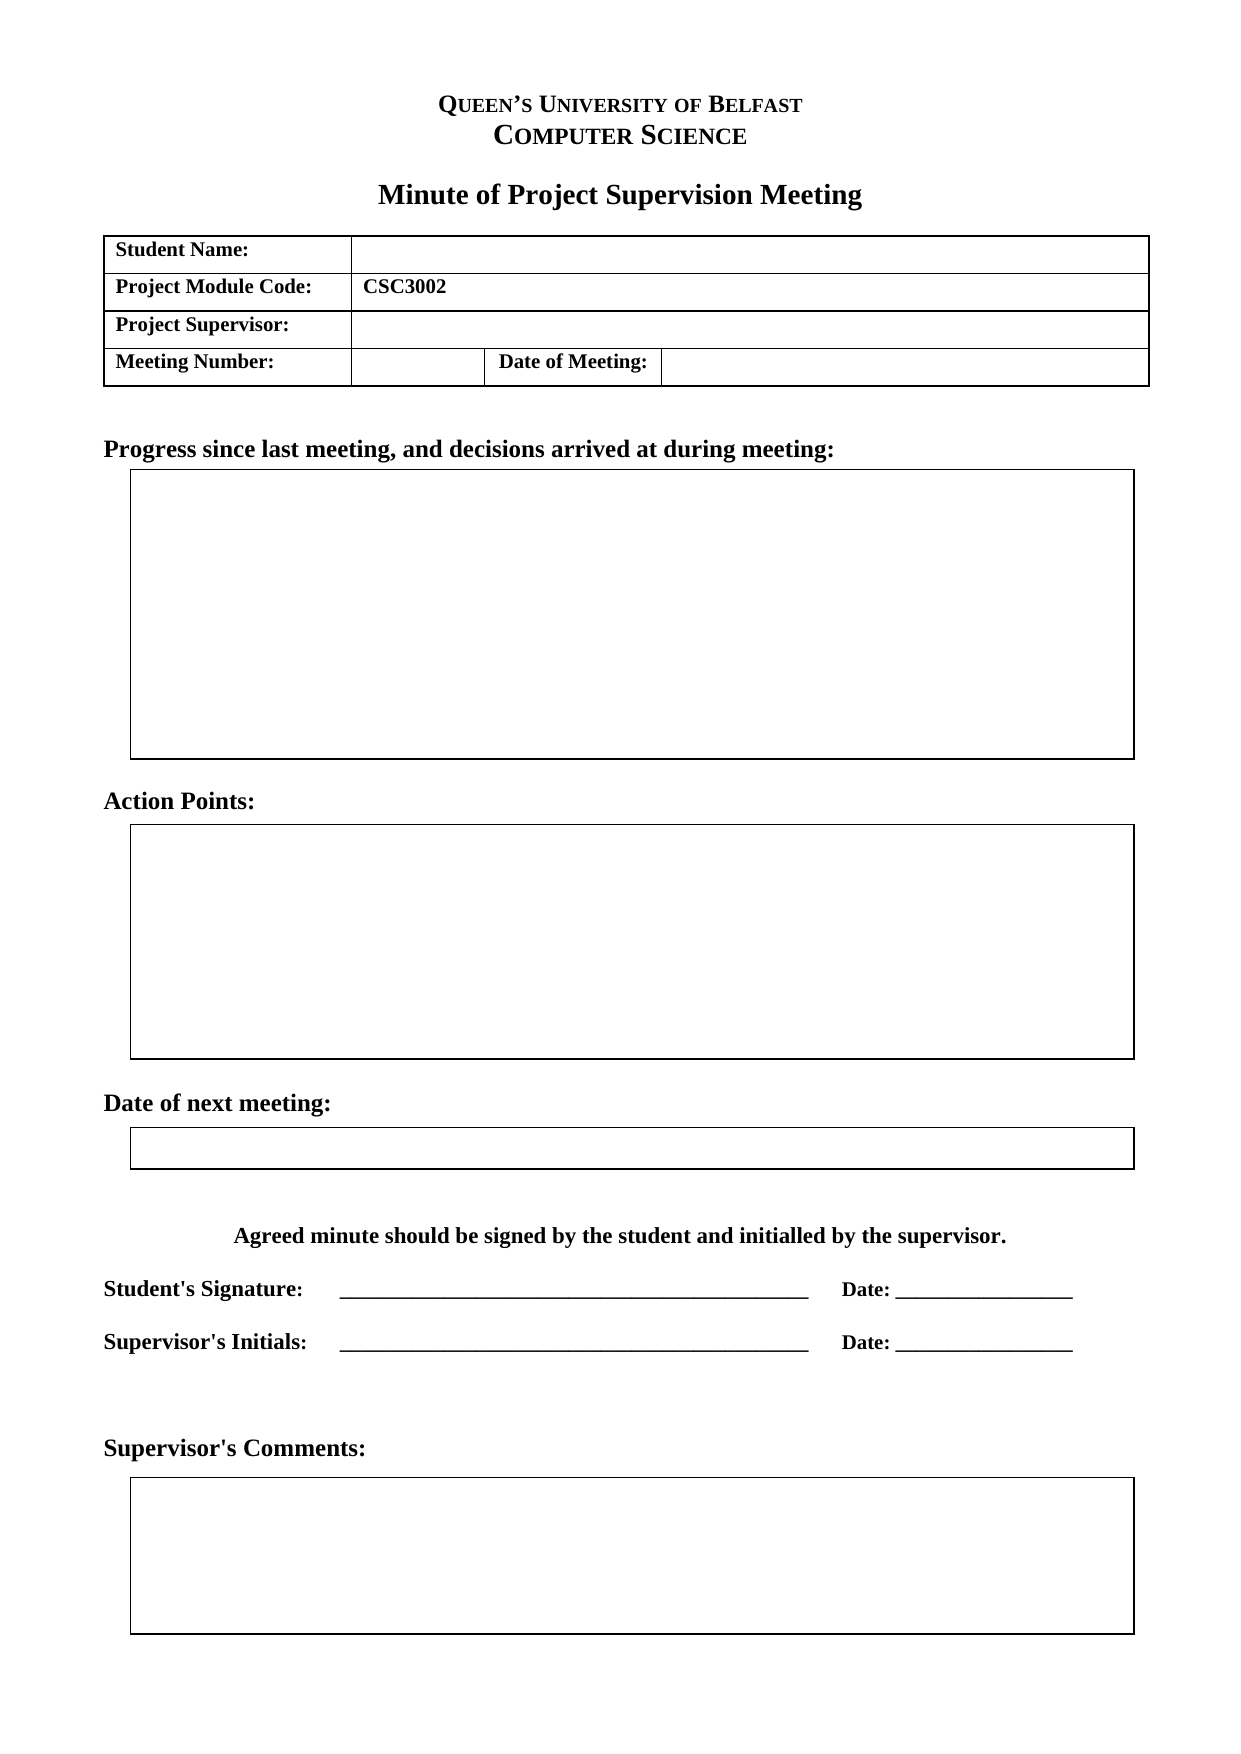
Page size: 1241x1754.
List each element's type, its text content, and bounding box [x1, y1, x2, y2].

text Agreed minute should be signed by the student and initialled by the supervisor. [221, 1222, 1019, 1249]
text Supervisor's Comments: [103, 1433, 1137, 1462]
table_cell [662, 349, 1148, 385]
table_cell CSC3002 [352, 274, 1148, 310]
table_header [352, 237, 1148, 272]
table_header Student Name: [105, 237, 351, 272]
text Action Points: [103, 786, 1137, 815]
table_cell [352, 349, 484, 385]
table_cell [352, 312, 1148, 347]
text Date of next meeting: [103, 1088, 1137, 1117]
text Progress since last meeting, and decisions arrived at during meeting: [103, 434, 1137, 463]
subtitle Minute of Project Supervision Meeting [103, 177, 1137, 211]
text Student's Signature: _____________________________________________ Date: _________________ [103, 1275, 1137, 1302]
text Supervisor's Initials: _____________________________________________ Date: _________________ [103, 1328, 1137, 1354]
table_cell Date of Meeting: [485, 349, 661, 385]
table_cell Project Module Code: [105, 274, 351, 310]
subtitle Computer Science [103, 117, 1137, 151]
subtitle Queen’s [103, 89, 1137, 117]
table_cell Project Supervisor: [105, 312, 351, 347]
table_cell Meeting Number: [105, 349, 351, 385]
